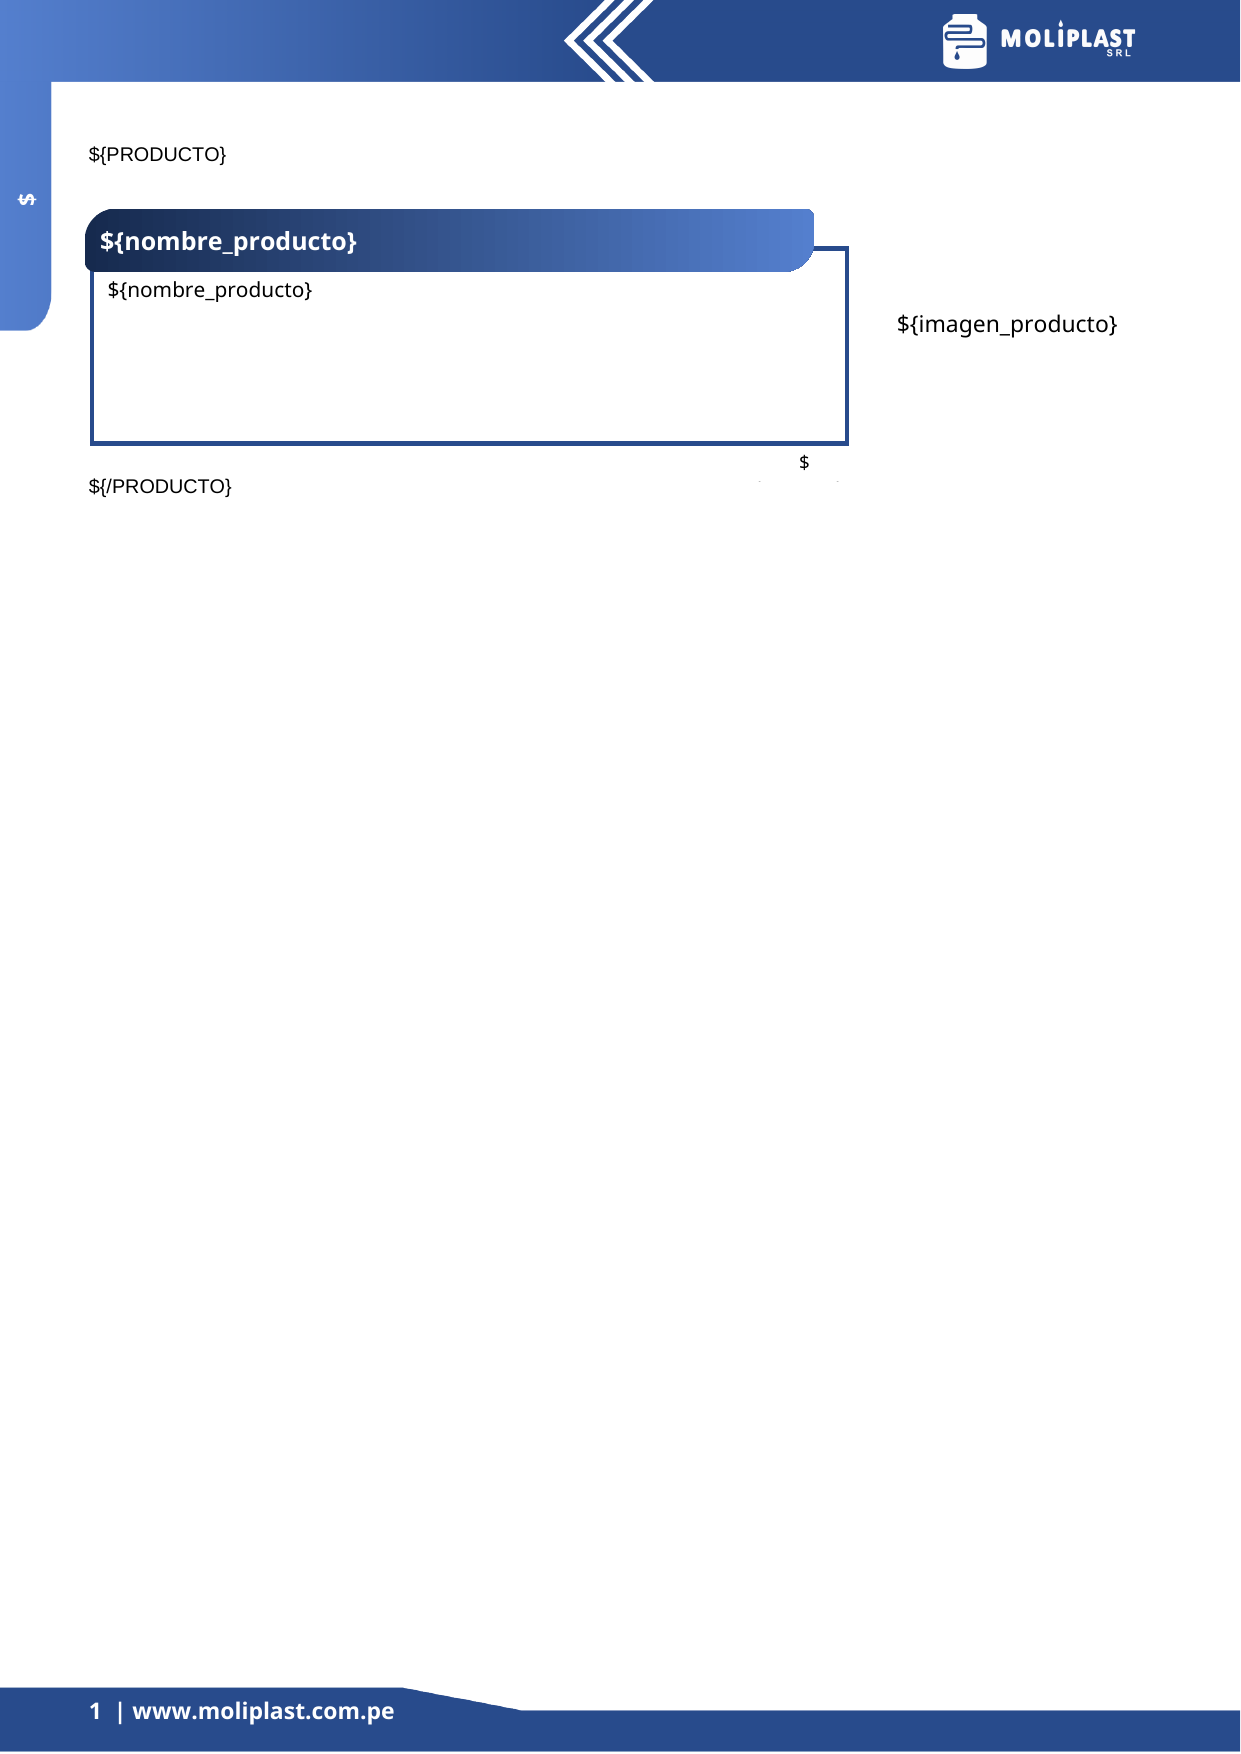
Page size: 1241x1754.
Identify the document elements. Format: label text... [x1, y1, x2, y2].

text ${PRODUCTO} [89, 142, 1137, 165]
text ${/PRODUCTO} [89, 475, 1137, 498]
picture [0, 0, 1241, 331]
picture [0, 1687, 1241, 1752]
